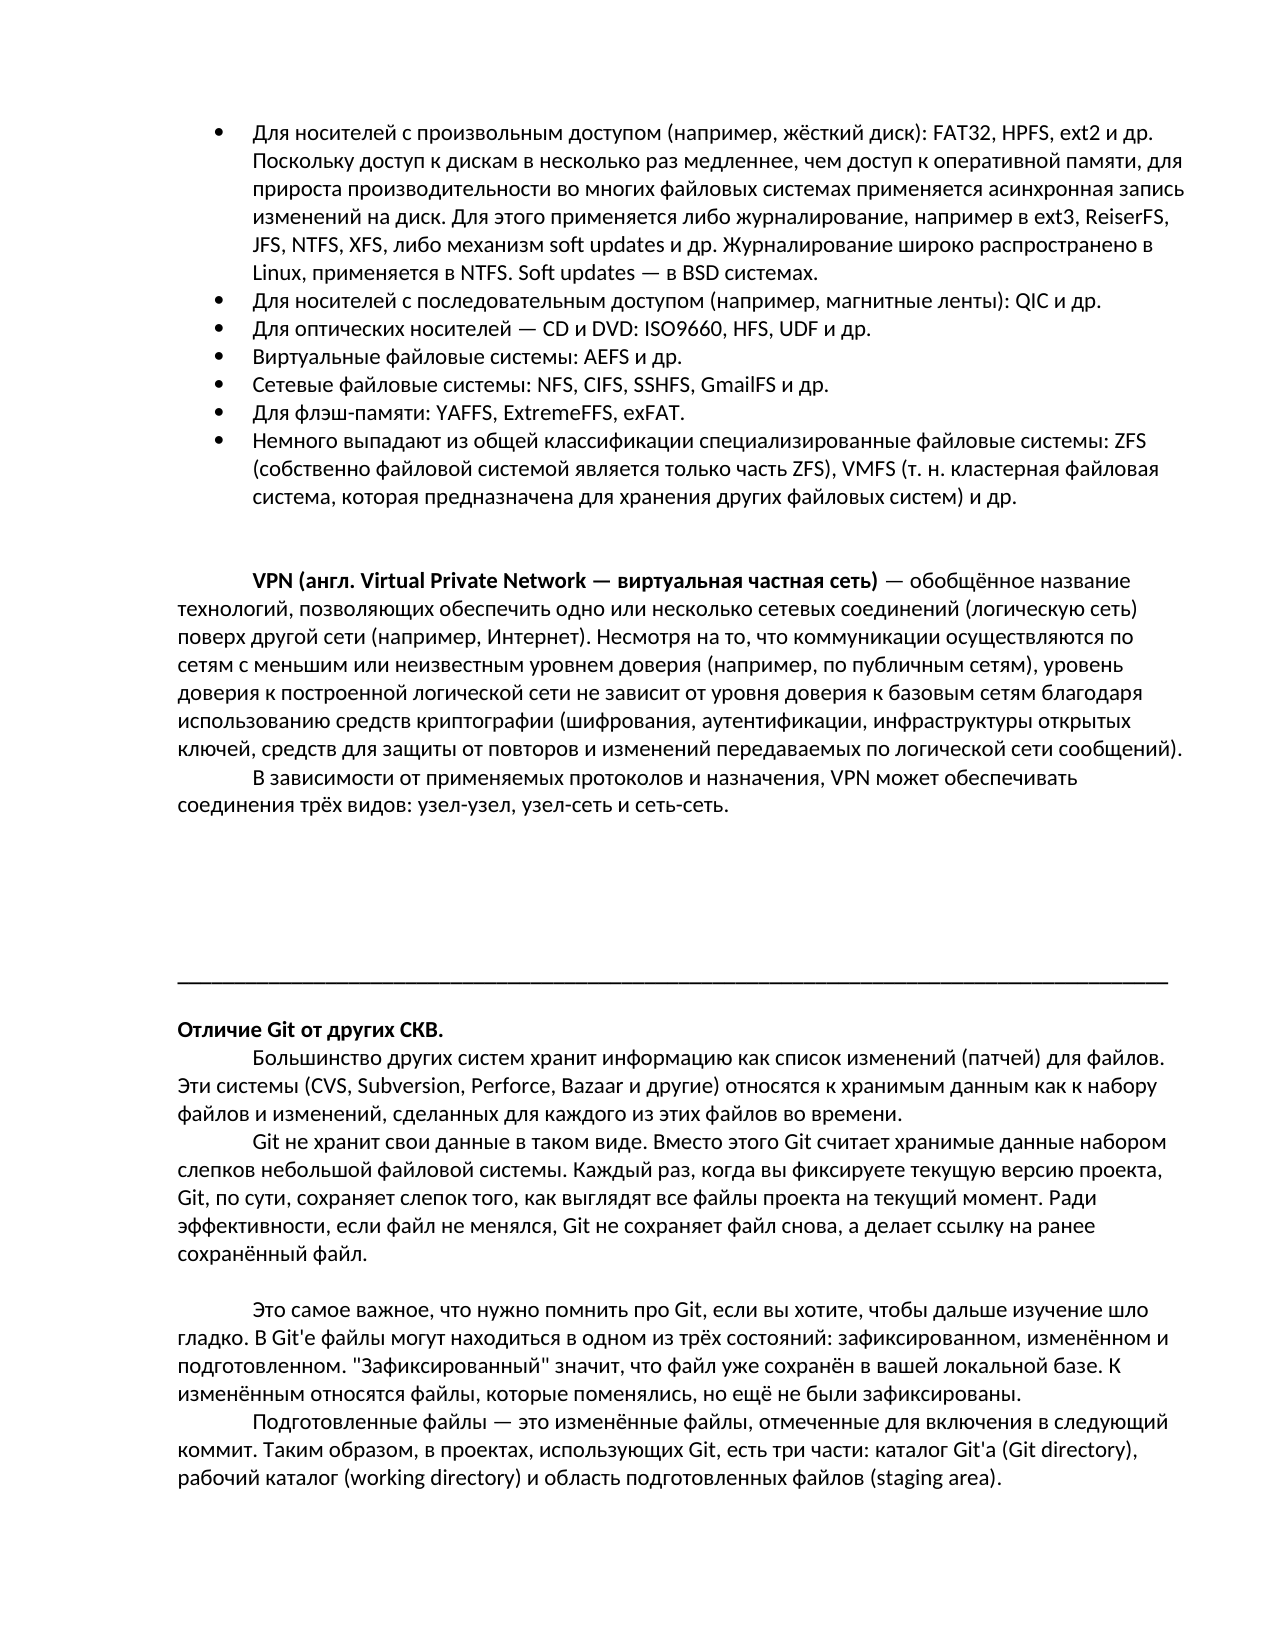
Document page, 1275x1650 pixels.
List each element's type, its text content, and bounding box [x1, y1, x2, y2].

text Отличие Git от других СКВ. [177, 1015, 1186, 1043]
list Для носителей с последовательным доступом (например, магнитные ленты): QIC и др. [215, 286, 1186, 314]
text В зависимости от применяемых протоколов и назначения, VPN может обеспечивать соединения трёх видов: узел-узел, узел-сеть и сеть-сеть. [177, 763, 1186, 819]
text Большинство других систем хранит информацию как список изменений (патчей) для файлов. Эти системы (CVS, Subversion, Perforce, Bazaar и другие) относятся к хранимым данным как к набору файлов и изменений, сделанных для каждого из этих файлов во времени. [177, 1043, 1186, 1127]
list Виртуальные файловые системы: AEFS и др. [215, 342, 1186, 370]
list Для оптических носителей — CD и DVD: ISO9660, HFS, UDF и др. [215, 314, 1186, 342]
text _______________________________________________________________________________________ [177, 959, 1186, 987]
list Для флэш-памяти: YAFFS, ExtremeFFS, exFAT. [215, 398, 1186, 426]
text VPN (англ. Virtual Private Network — виртуальная частная сеть) — обобщённое название технологий, позволяющих обеспечить одно или несколько сетевых соединений (логическую сеть) поверх другой сети (например, Интернет). Несмотря на то, что коммуникации осуществляются по сетям с меньшим или неизвестным уровнем доверия (например, по публичным сетям), уровень доверия к построенной логической сети не зависит от уровня доверия к базовым сетям благодаря использованию средств криптографии (шифрования, аутентификации, инфраструктуры открытых ключей, средств для защиты от повторов и изменений передаваемых по логической сети сообщений). [177, 566, 1186, 763]
text Git не хранит свои данные в таком виде. Вместо этого Git считает хранимые данные набором слепков небольшой файловой системы. Каждый раз, когда вы фиксируете текущую версию проекта, Git, по сути, сохраняет слепок того, как выглядят все файлы проекта на текущий момент. Ради эффективности, если файл не менялся, Git не сохраняет файл снова, а делает ссылку на ранее сохранённый файл. [177, 1127, 1186, 1267]
list Сетевые файловые системы: NFS, CIFS, SSHFS, GmailFS и др. [215, 370, 1186, 398]
text Это самое важное, что нужно помнить про Git, если вы хотите, чтобы дальше изучение шло гладко. В Git'е файлы могут находиться в одном из трёх состояний: зафиксированном, изменённом и подготовленном. "Зафиксированный" значит, что файл уже сохранён в вашей локальной базе. К изменённым относятся файлы, которые поменялись, но ещё не были зафиксированы. [177, 1295, 1186, 1407]
list Для носителей с произвольным доступом (например, жёсткий диск): FAT32, HPFS, ext2 и др. Поскольку доступ к дискам в несколько раз медленнее, чем доступ к оперативной памяти, для прироста производительности во многих файловых системах применяется асинхронная запись изменений на диск. Для этого применяется либо журналирование, например в ext3, ReiserFS, JFS, NTFS, XFS, либо механизм soft updates и др. Журналирование широко распространено в Linux, применяется в NTFS. Soft updates — в BSD системах. [215, 118, 1186, 286]
list Немного выпадают из общей классификации специализированные файловые системы: ZFS (собственно файловой системой является только часть ZFS), VMFS (т. н. кластерная файловая система, которая предназначена для хранения других файловых систем) и др. [215, 426, 1186, 510]
text Подготовленные файлы — это изменённые файлы, отмеченные для включения в следующий коммит. Таким образом, в проектах, использующих Git, есть три части: каталог Git'а (Git directory), рабочий каталог (working directory) и область подготовленных файлов (staging area). [177, 1407, 1186, 1491]
